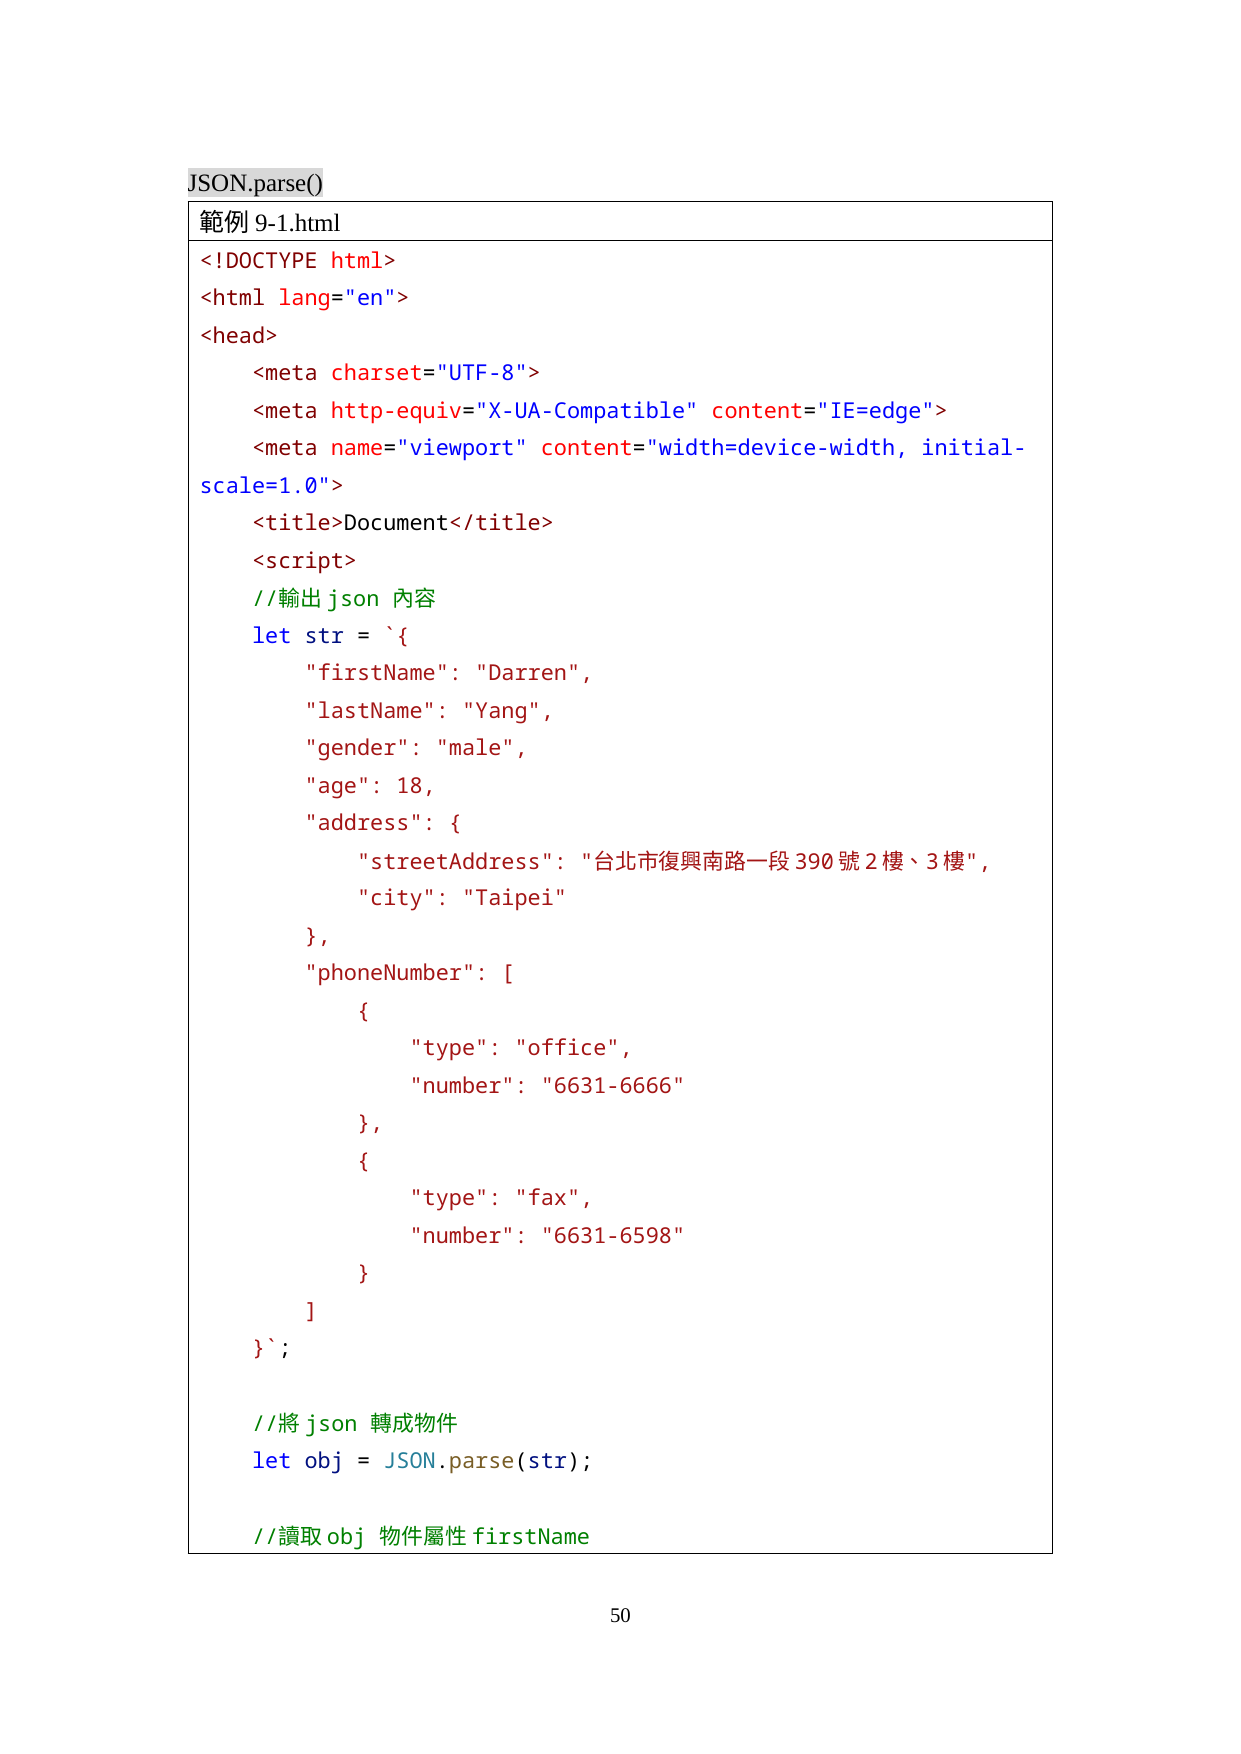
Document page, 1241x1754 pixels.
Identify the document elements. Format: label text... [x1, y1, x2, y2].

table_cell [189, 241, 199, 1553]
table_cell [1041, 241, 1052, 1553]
text JSON.parse() [187, 164, 1053, 201]
table_header 範例 9-1.html [189, 202, 1052, 240]
